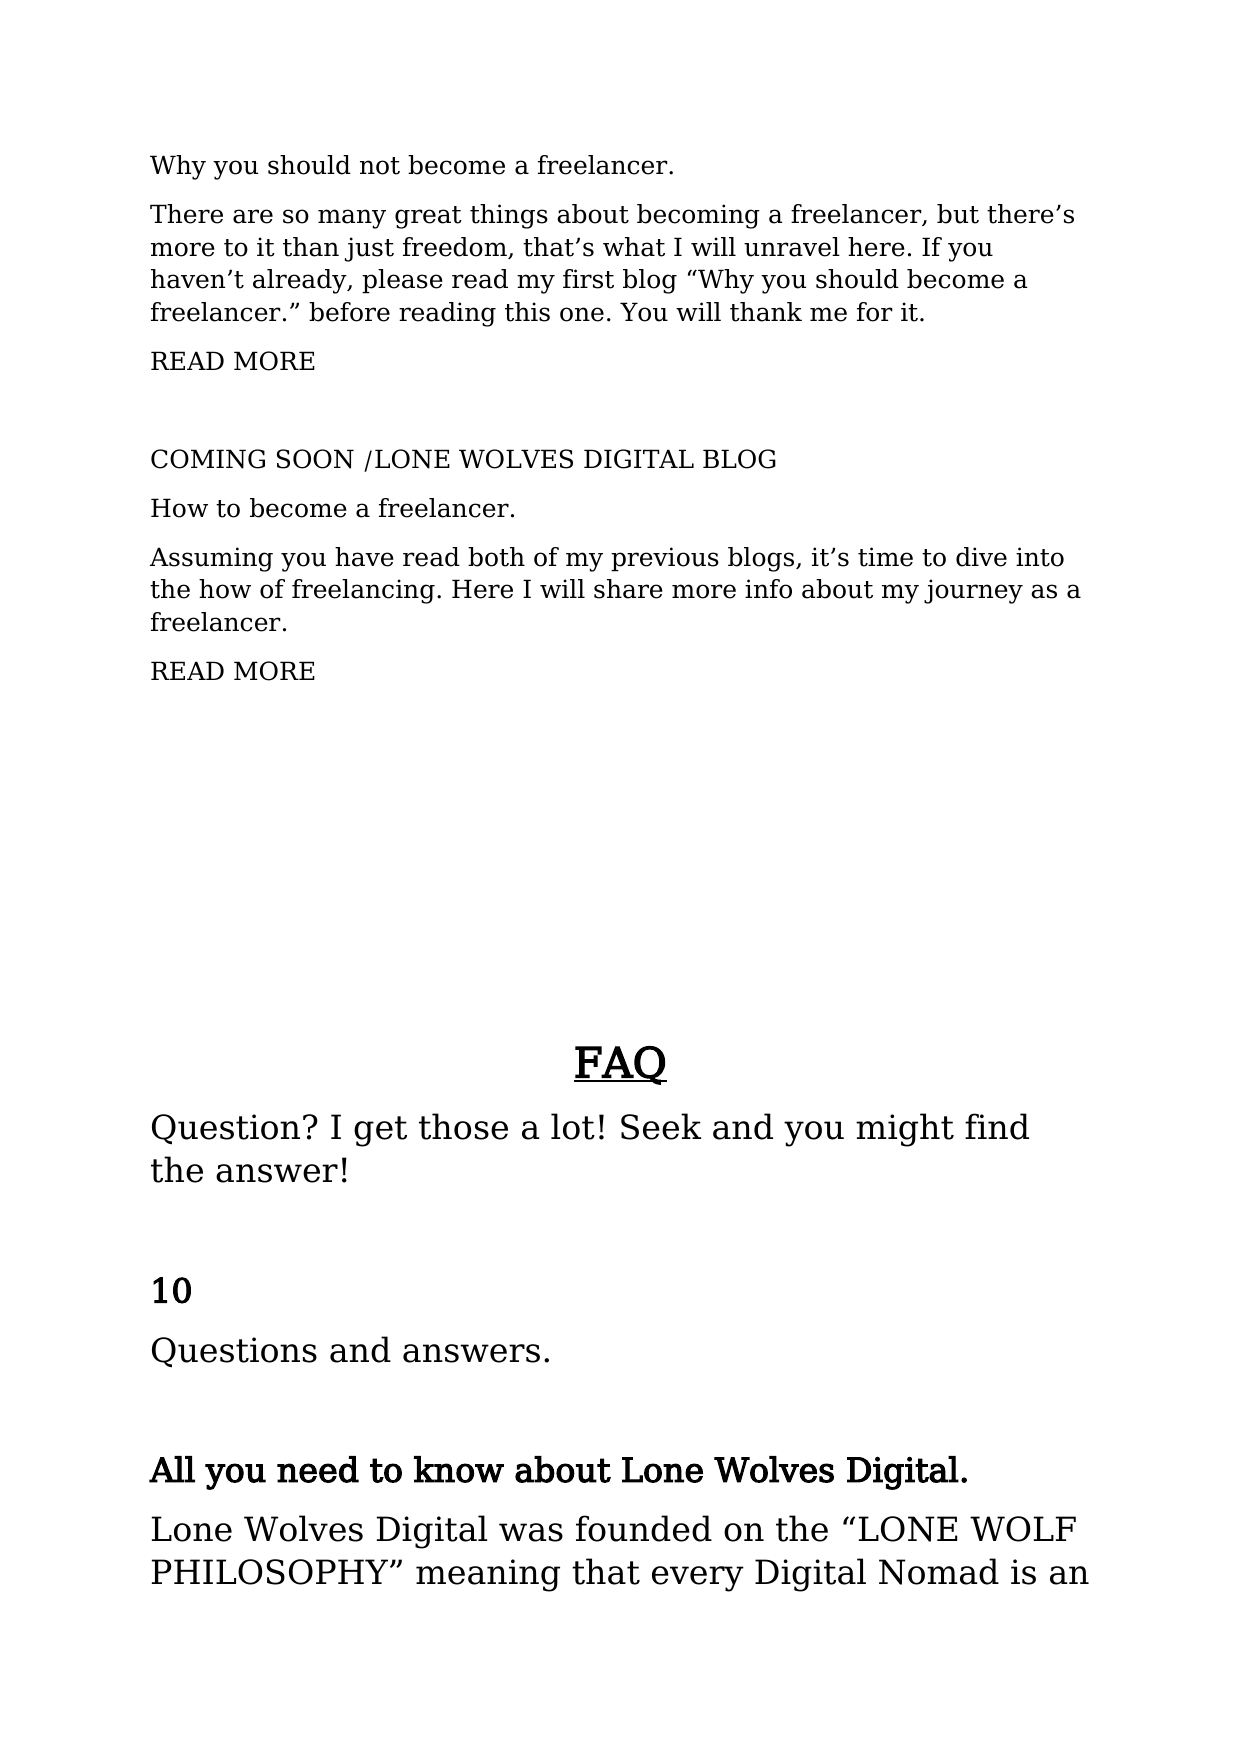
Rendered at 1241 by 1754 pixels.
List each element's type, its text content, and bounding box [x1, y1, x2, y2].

text All you need to know about Lone Wolves Digital. [150, 1449, 1090, 1489]
text FAQ [150, 1036, 1090, 1086]
text 10 [150, 1269, 1090, 1309]
text Assuming you have read both of my previous blogs, it’s time to dive into the how of freelancing. Here I will share more info about my journey as a freelancer. [150, 542, 1090, 636]
text There are so many great things about becoming a freelancer, but there’s more to it than just freedom, that’s what I will unravel here. If you haven’t already, please read my first blog “Why you should become a freelancer.” before reading this one. You will thank me for it. [150, 199, 1090, 326]
text How to become a freelancer. [150, 492, 1090, 522]
text Question? I get those a lot! Seek and you might find the answer! [150, 1107, 1090, 1190]
text Questions and answers. [150, 1329, 1090, 1369]
text READ MORE [150, 655, 1090, 685]
text READ MORE [150, 345, 1090, 375]
text Why you should not become a freelancer. [150, 150, 1090, 180]
text COMING SOON /LONE WOLVES DIGITAL BLOG [150, 443, 1090, 473]
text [150, 1508, 1090, 1592]
